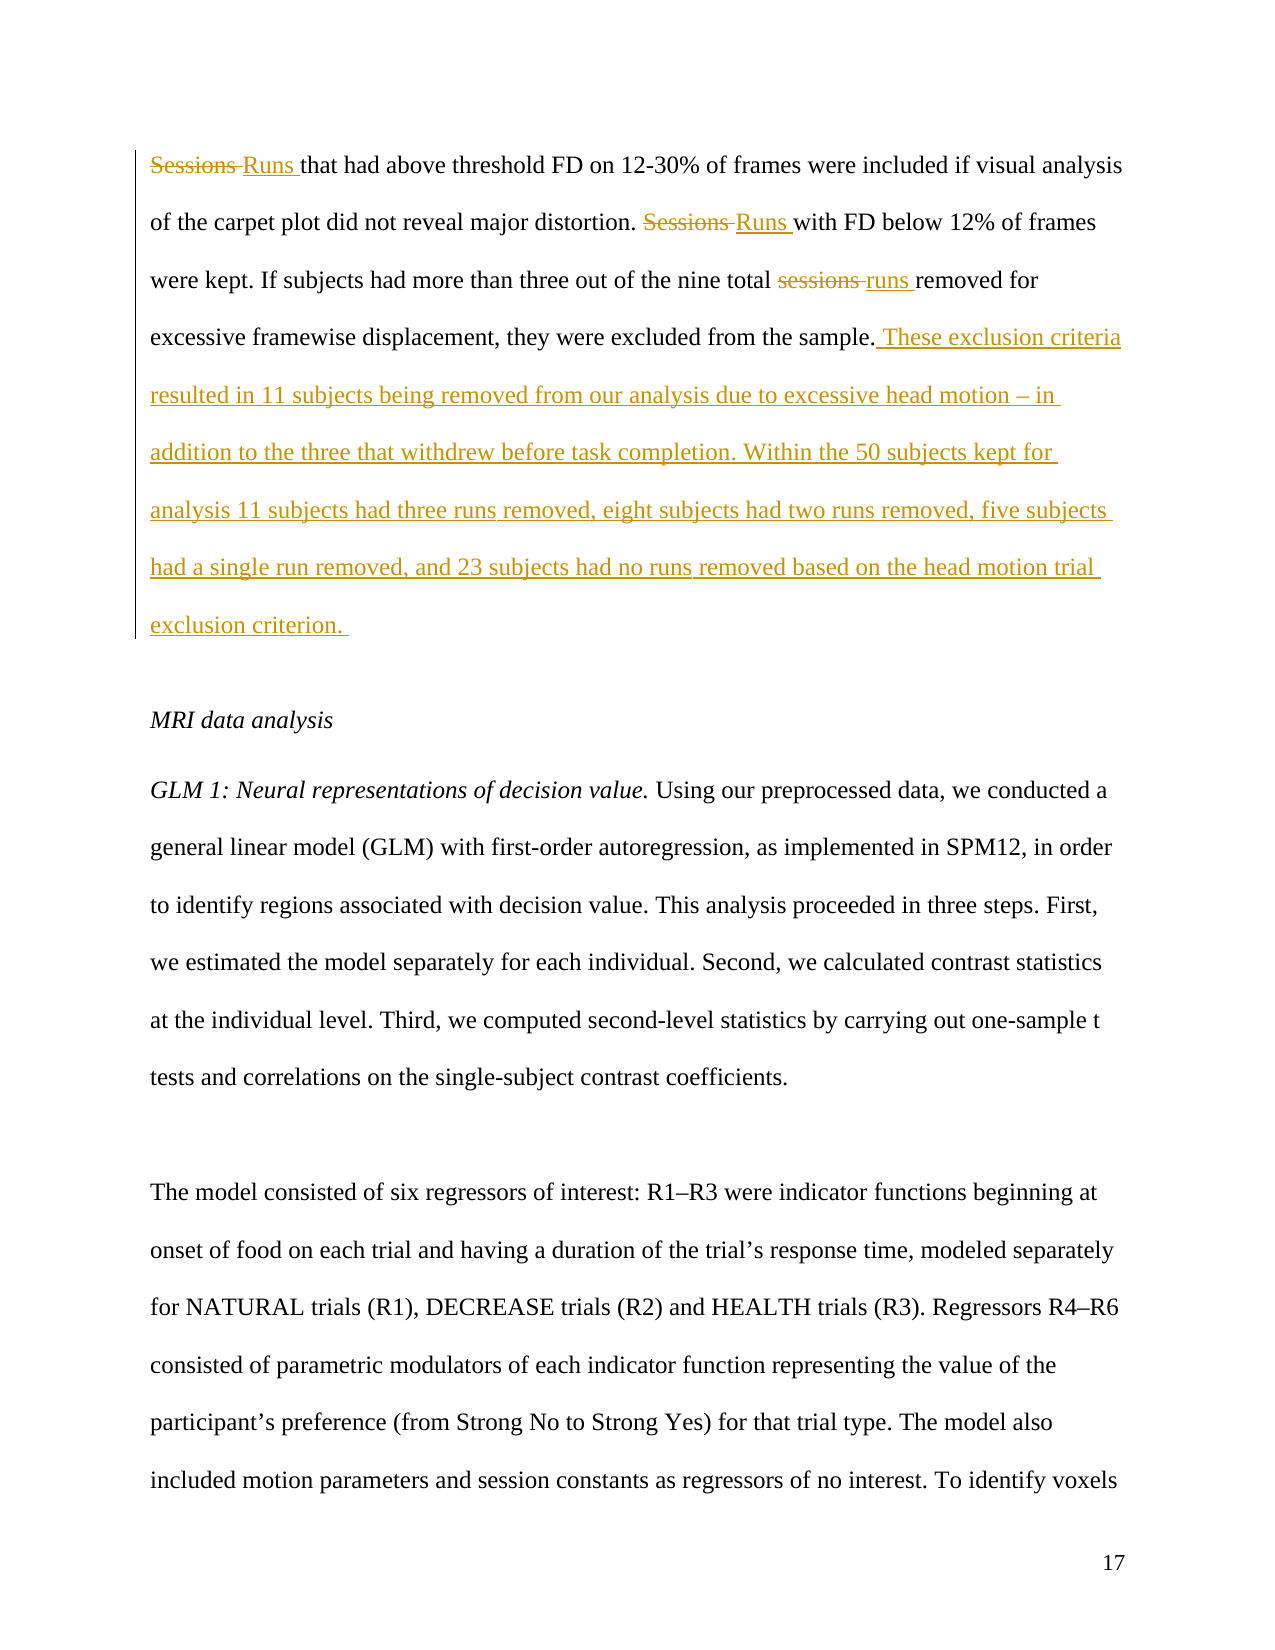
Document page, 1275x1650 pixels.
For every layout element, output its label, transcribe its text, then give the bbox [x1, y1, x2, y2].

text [150, 150, 1125, 639]
subtitle MRI data analysis [150, 705, 1125, 734]
text GLM 1: Neural representations of decision value. Using our preprocessed data, we conducted a general linear model (GLM) with first-order autoregression, as implemented in SPM12, in order to identify regions associated with decision value. This analysis proceeded in three steps. First, we estimated the model separately for each individual. Second, we calculated contrast statistics at the individual level. Third, we computed second-level statistics by carrying out one-sample t tests and correlations on the single-subject contrast coefficients. [150, 775, 1125, 1091]
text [150, 1177, 1125, 1494]
